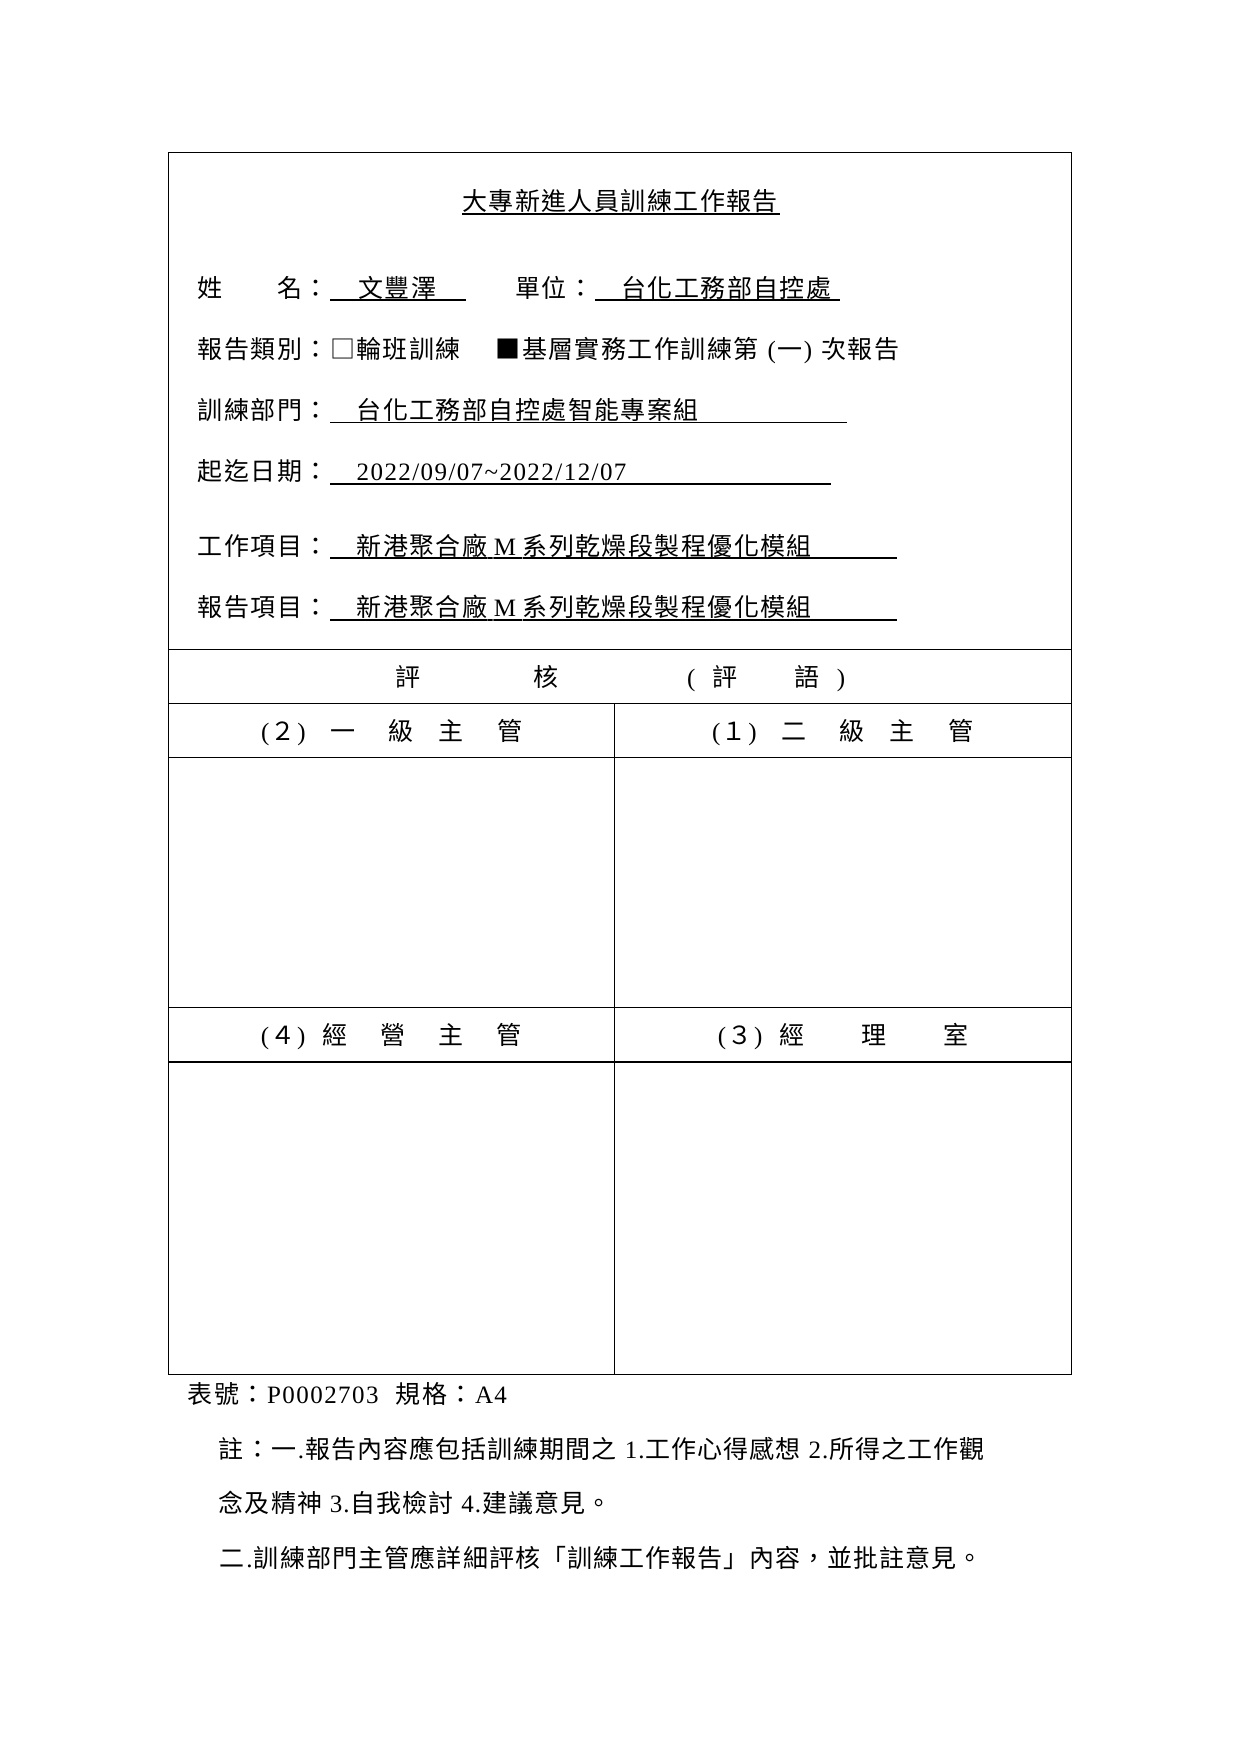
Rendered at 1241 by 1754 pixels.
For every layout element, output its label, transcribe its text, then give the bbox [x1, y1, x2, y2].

text 念及精神 3.自我檢討 4.建議意見。 [187, 1484, 1053, 1520]
table_cell 評 核 ( 評 語 ) [169, 650, 1071, 703]
table_cell [169, 758, 614, 1007]
text 表號：P0002703 規格：A4 [187, 1375, 1053, 1411]
table_cell [615, 758, 1071, 1007]
table_cell (４) 經 營 主 管 [169, 1008, 614, 1061]
table_cell (３) 經 理 室 [615, 1008, 1071, 1061]
text 註：一.報告內容應包括訓練期間之 1.工作心得感想 2.所得之工作觀 [187, 1429, 1053, 1466]
table_header 大專新進人員訓練工作報告 姓 名： 文豐澤 單位： 台化工務部自控處 報告類別：□輪班訓練 ■基層實務工作訓練第 (一) 次報告 訓練部門： 台化工務部自控處智能專案組 起迄日期： 2022/09/07~2022/12/07 工作項目： 新港聚合廠M系列乾燥段製程優化模組 報告項目： 新港聚合廠M系列乾燥段製程優化模組 [169, 153, 1071, 649]
table_cell [169, 1063, 614, 1374]
table_cell [615, 1063, 1071, 1374]
table_cell (２) 一 級 主 管 [169, 704, 614, 757]
table_cell (１) 二 級 主 管 [615, 704, 1071, 757]
text 二.訓練部門主管應詳細評核「訓練工作報告」內容，並批註意見。 [187, 1538, 1053, 1574]
